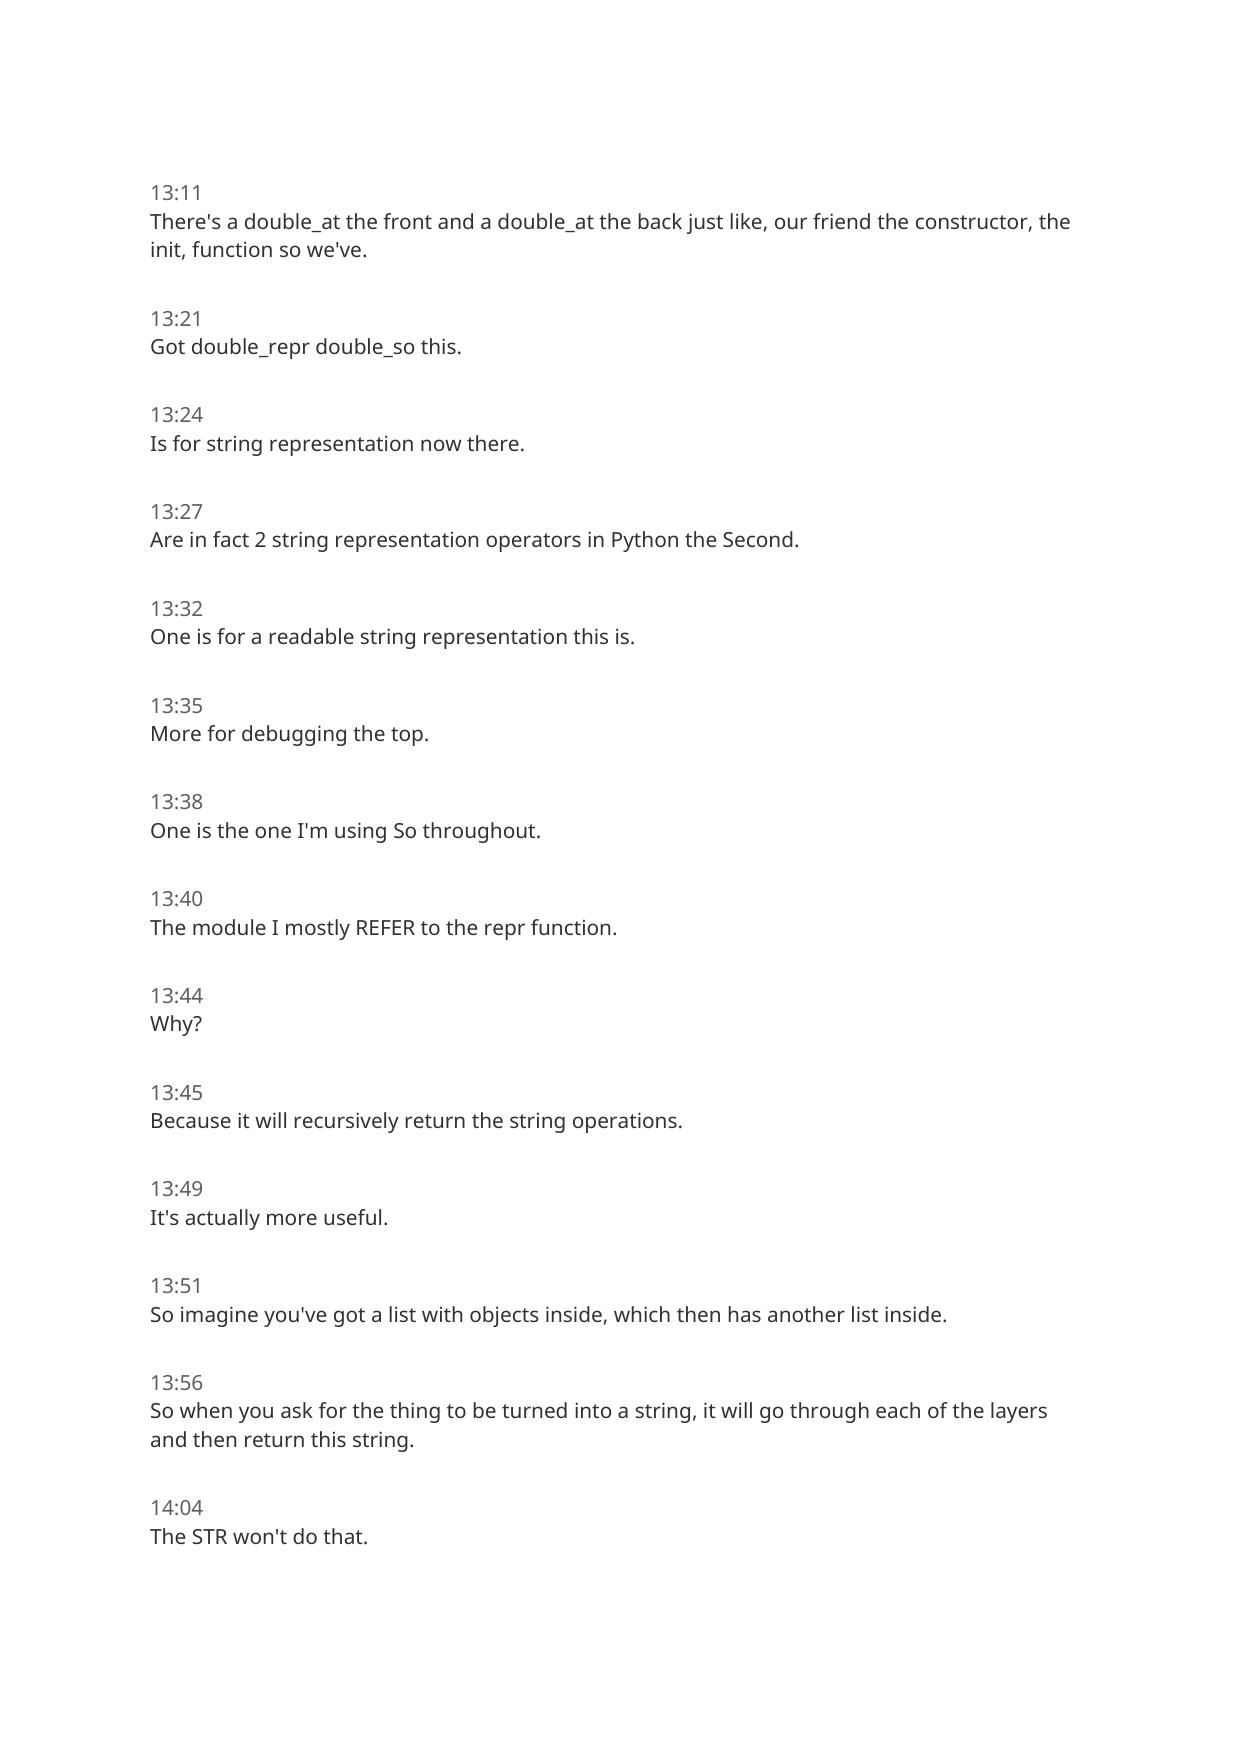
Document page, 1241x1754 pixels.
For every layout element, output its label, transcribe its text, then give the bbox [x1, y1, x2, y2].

text 13:24 Is for string representation now there. [150, 372, 1090, 457]
text 13:32 One is for a readable string representation this is. [150, 566, 1090, 651]
text 13:45 Because it will recursively return the string operations. [150, 1049, 1090, 1135]
text 13:49 It's actually more useful. [150, 1146, 1090, 1231]
text 13:40 The module I mostly REFER to the repr function. [150, 856, 1090, 941]
text 13:44 Why? [150, 953, 1090, 1038]
text 13:35 More for debugging the top. [150, 662, 1090, 748]
text 13:51 So imagine you've got a list with objects inside, which then has another list inside. [150, 1243, 1090, 1328]
text 13:38 One is the one I'm using So throughout. [150, 759, 1090, 844]
text 13:21 Got double_repr double_so this. [150, 275, 1090, 361]
text 13:56 So when you ask for the thing to be turned into a string, it will go through each of the layers and then return this string. [150, 1340, 1090, 1453]
text 14:04 The STR won't do that. [150, 1465, 1090, 1550]
text 13:11 There's a double_at the front and a double_at the back just like, our friend the constructor, the init, function so we've. [150, 150, 1090, 264]
text 13:27 Are in fact 2 string representation operators in Python the Second. [150, 469, 1090, 554]
